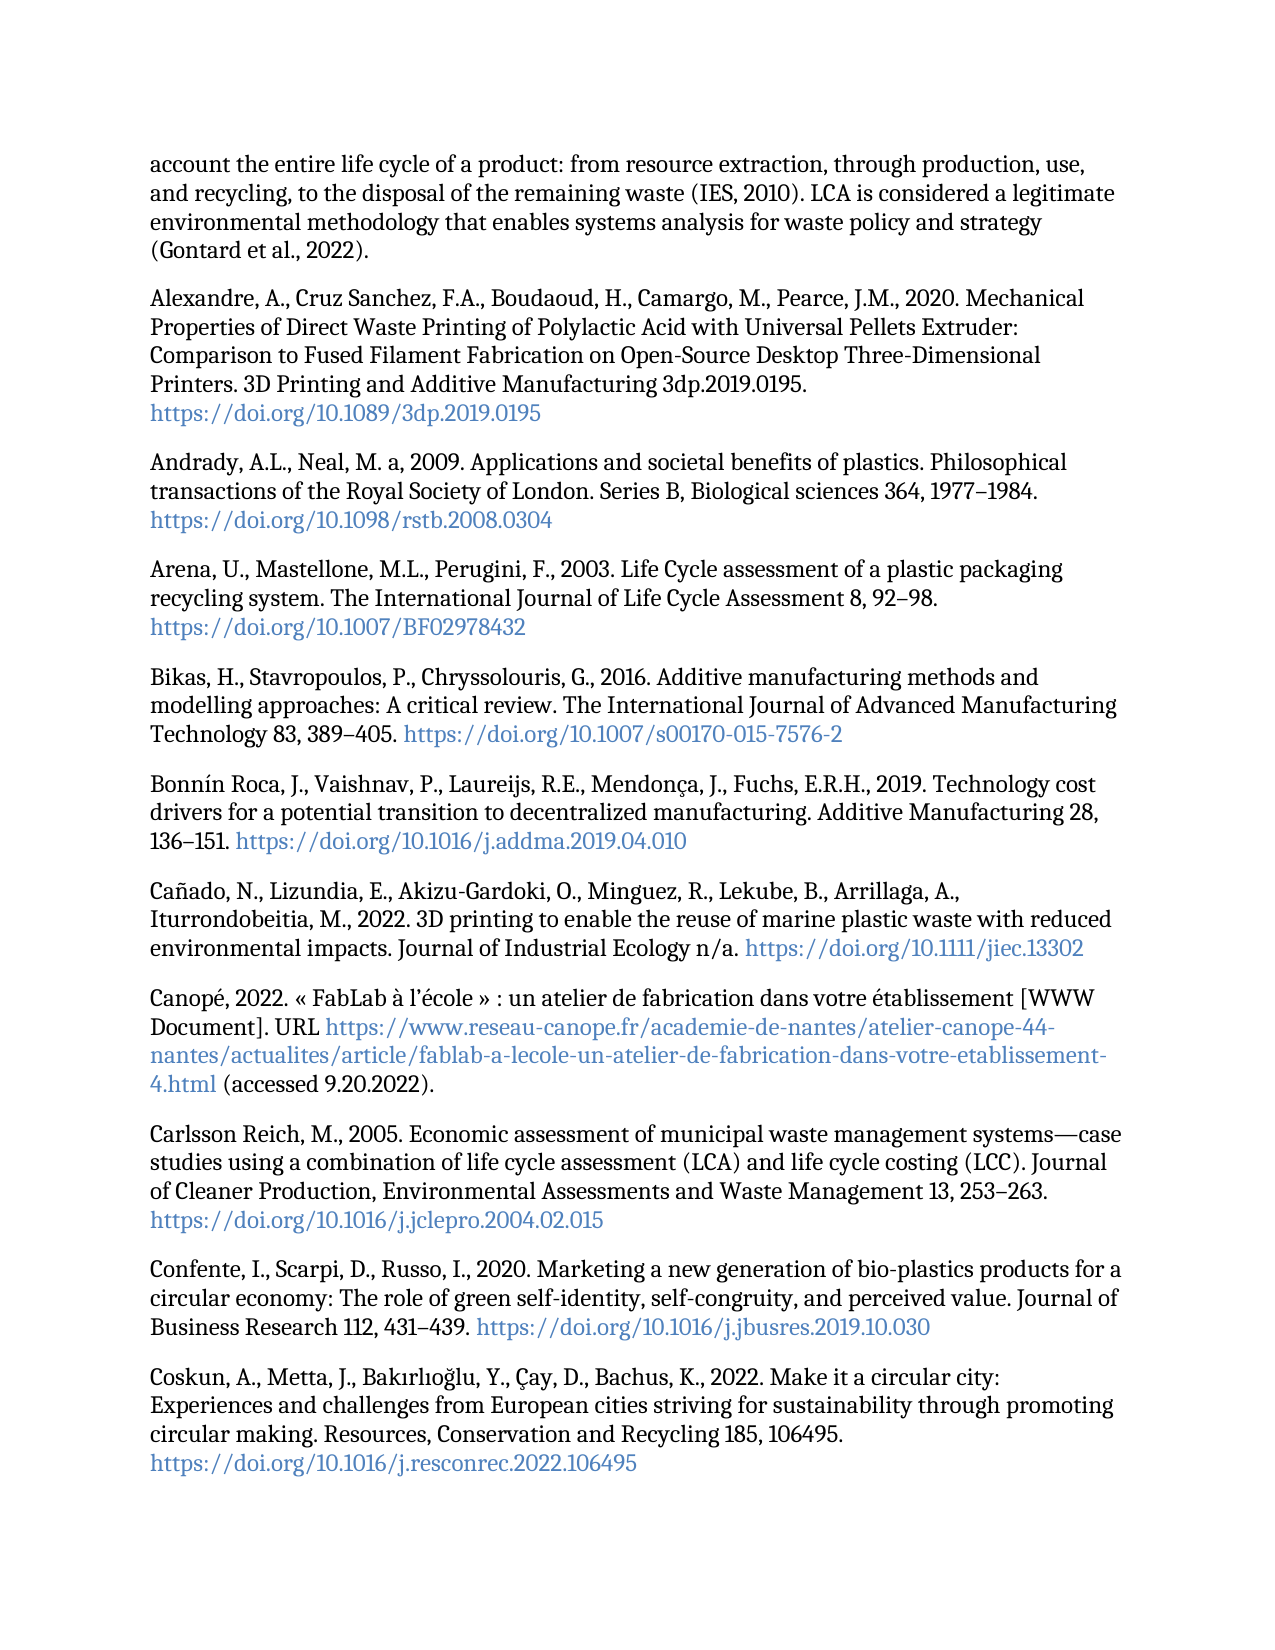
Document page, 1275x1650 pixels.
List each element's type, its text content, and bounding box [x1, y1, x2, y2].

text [150, 150, 1125, 265]
text Alexandre, A., Cruz Sanchez, F.A., Boudaoud, H., Camargo, M., Pearce, J.M., 2020. Mechanical Properties of Direct Waste Printing of Polylactic Acid with Universal Pellets Extruder: Comparison to Fused Filament Fabrication on Open-Source Desktop Three-Dimensional Printers. 3D Printing and Additive Manufacturing 3dp.2019.0195. https://doi.org/10.1089/3dp.2019.0195 [150, 284, 1125, 427]
text Cañado, N., Lizundia, E., Akizu-Gardoki, O., Minguez, R., Lekube, B., Arrillaga, A., Iturrondobeitia, M., 2022. 3D printing to enable the reuse of marine plastic waste with reduced environmental impacts. Journal of Industrial Ecology n/a. https://doi.org/10.1111/jiec.13302 [150, 877, 1125, 963]
text Bonnín Roca, J., Vaishnav, P., Laureijs, R.E., Mendonça, J., Fuchs, E.R.H., 2019. Technology cost drivers for a potential transition to decentralized manufacturing. Additive Manufacturing 28, 136–151. https://doi.org/10.1016/j.addma.2019.04.010 [150, 769, 1125, 856]
text Carlsson Reich, M., 2005. Economic assessment of municipal waste management systems—case studies using a combination of life cycle assessment (LCA) and life cycle costing (LCC). Journal of Cleaner Production, Environmental Assessments and Waste Management 13, 253–263. https://doi.org/10.1016/j.jclepro.2004.02.015 [150, 1119, 1125, 1234]
text Andrady, A.L., Neal, M. a, 2009. Applications and societal benefits of plastics. Philosophical transactions of the Royal Society of London. Series B, Biological sciences 364, 1977–1984. https://doi.org/10.1098/rstb.2008.0304 [150, 448, 1125, 534]
text Confente, I., Scarpi, D., Russo, I., 2020. Marketing a new generation of bio-plastics products for a circular economy: The role of green self-identity, self-congruity, and perceived value. Journal of Business Research 112, 431–439. https://doi.org/10.1016/j.jbusres.2019.10.030 [150, 1255, 1125, 1342]
text Bikas, H., Stavropoulos, P., Chryssolouris, G., 2016. Additive manufacturing methods and modelling approaches: A critical review. The International Journal of Advanced Manufacturing Technology 83, 389–405. https://doi.org/10.1007/s00170-015-7576-2 [150, 662, 1125, 749]
text Arena, U., Mastellone, M.L., Perugini, F., 2003. Life Cycle assessment of a plastic packaging recycling system. The International Journal of Life Cycle Assessment 8, 92–98. https://doi.org/10.1007/BF02978432 [150, 555, 1125, 642]
text Canopé, 2022. « FabLab à l’école » : un atelier de fabrication dans votre établissement [WWW Document]. URL https://www.reseau-canope.fr/academie-de-nantes/atelier-canope-44-nantes/actualites/article/fablab-a-lecole-un-atelier-de-fabrication-dans-votre-etablissement-4.html (accessed 9.20.2022). [150, 984, 1125, 1099]
text Coskun, A., Metta, J., Bakırlıoğlu, Y., Çay, D., Bachus, K., 2022. Make it a circular city: Experiences and challenges from European cities striving for sustainability through promoting circular making. Resources, Conservation and Recycling 185, 106495. https://doi.org/10.1016/j.resconrec.2022.106495 [150, 1362, 1125, 1477]
